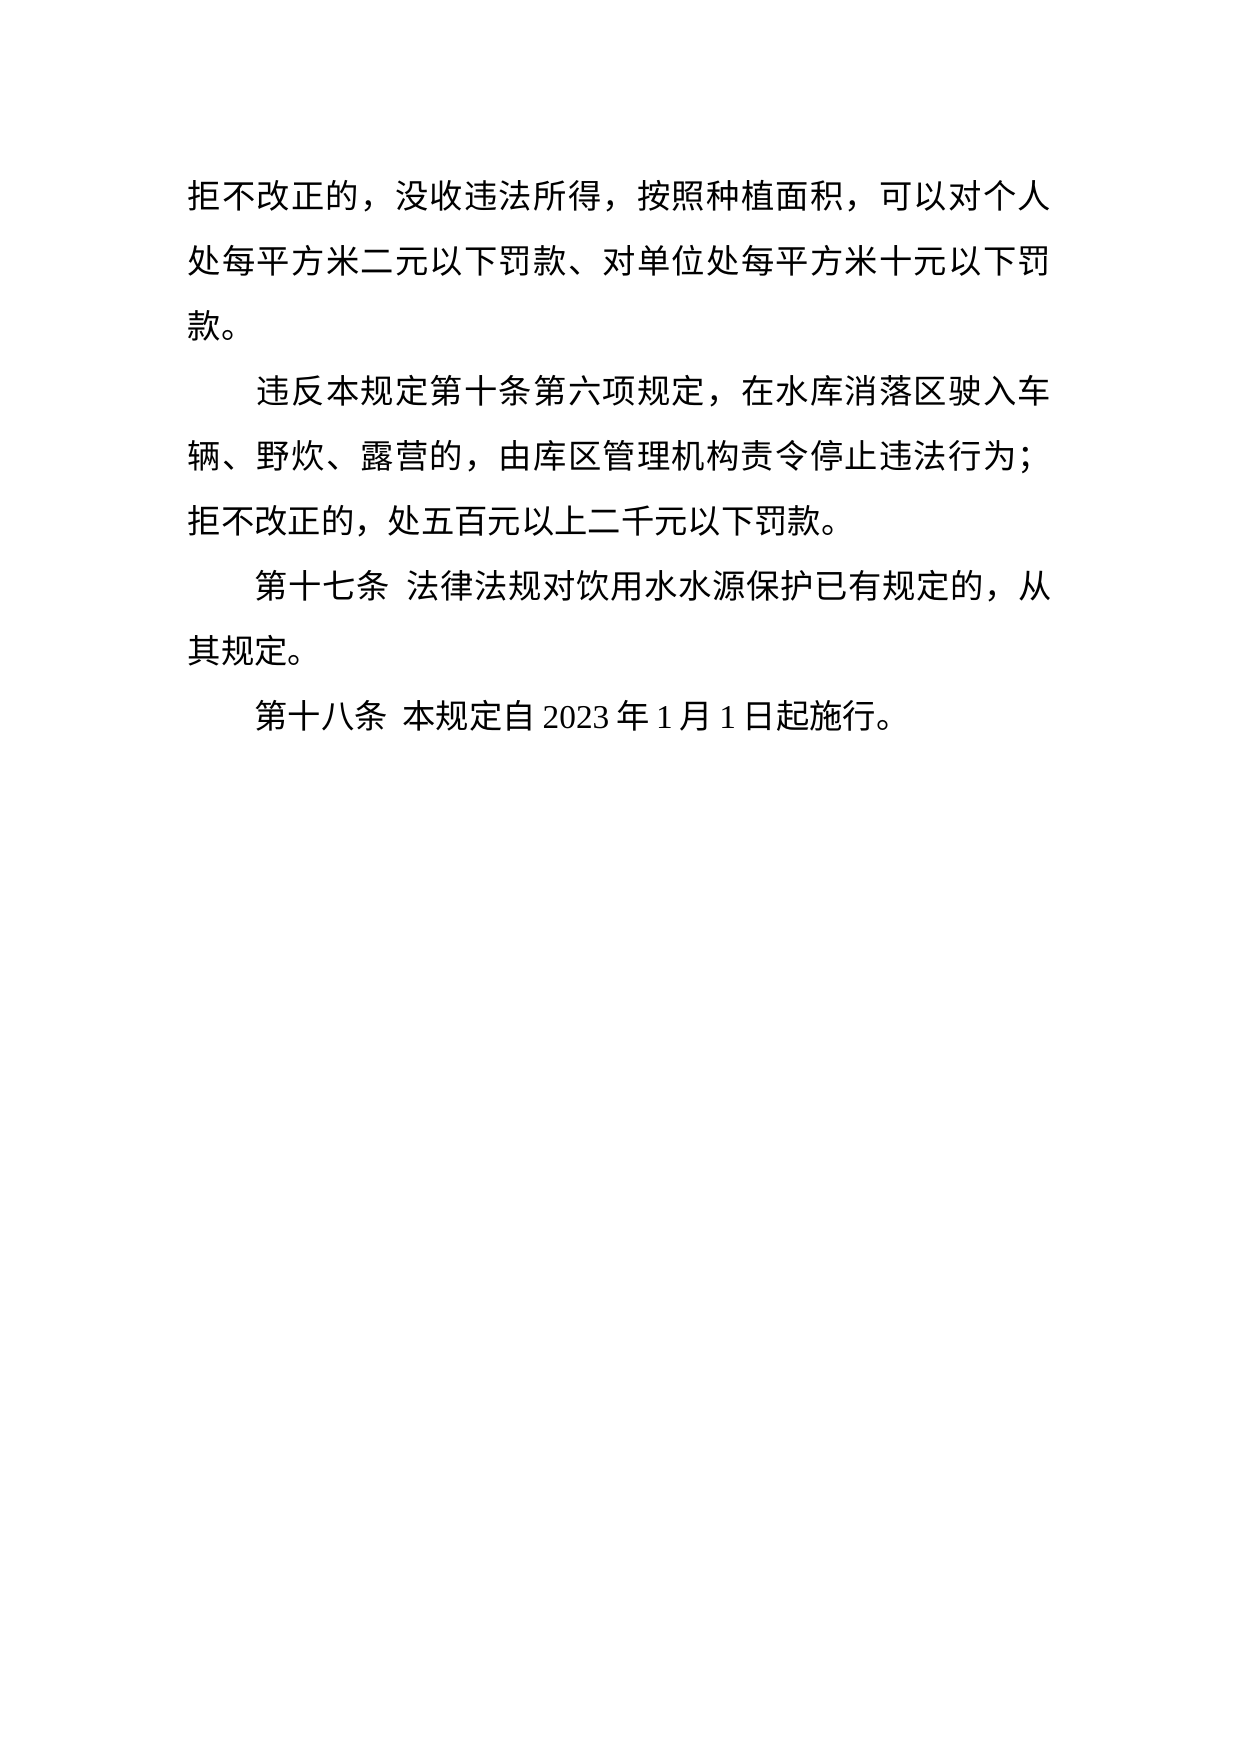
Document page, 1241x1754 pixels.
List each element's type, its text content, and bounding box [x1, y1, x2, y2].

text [187, 162, 1053, 357]
text 第十七条 法律法规对饮用水水源保护已有规定的，从其规定。 [187, 552, 1053, 682]
text 违反本规定第十条第六项规定，在水库消落区驶入车辆、野炊、露营的，由库区管理机构责令停止违法行为；拒不改正的，处五百元以上二千元以下罚款。 [187, 357, 1053, 552]
text 第十八条 本规定自2023年1月1日起施行。 [187, 682, 1053, 747]
